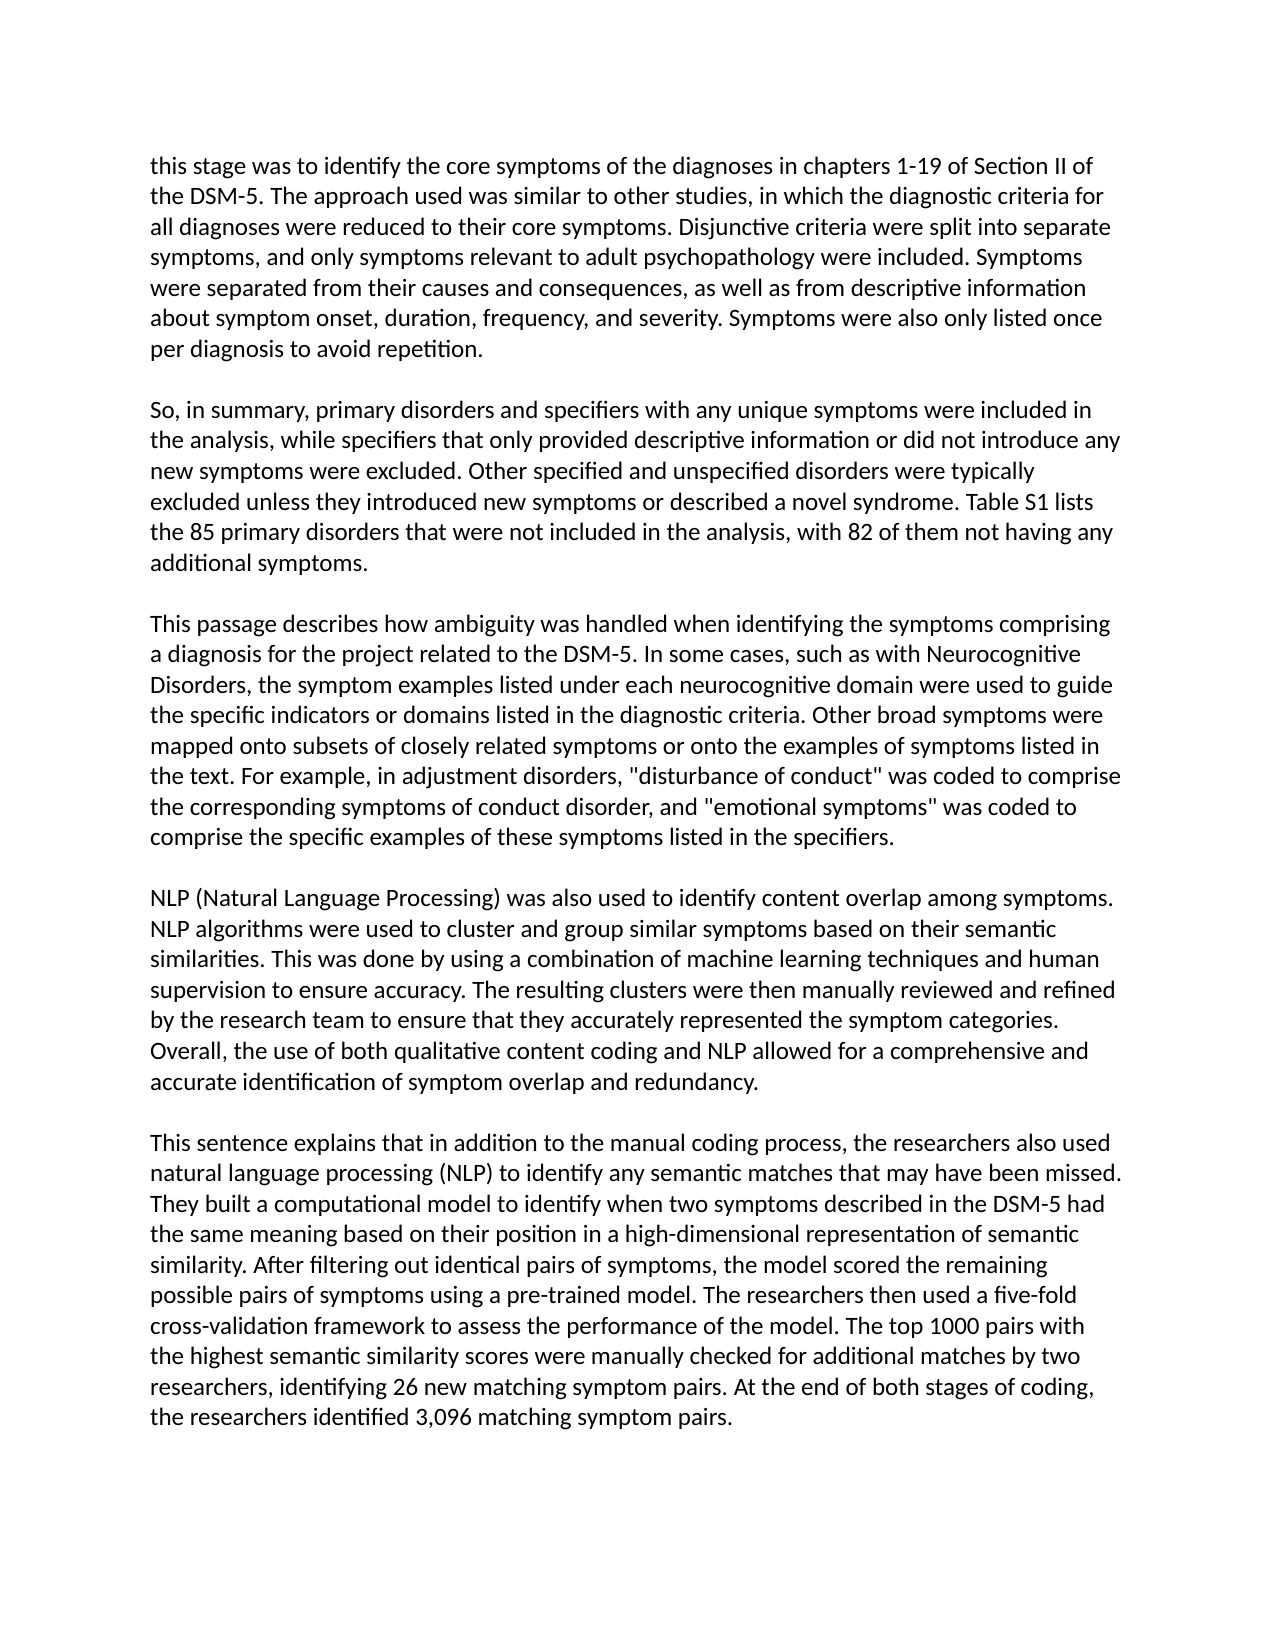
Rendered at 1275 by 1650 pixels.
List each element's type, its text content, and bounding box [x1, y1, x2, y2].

text This passage describes how ambiguity was handled when identifying the symptoms comprising a diagnosis for the project related to the DSM-5. In some cases, such as with Neurocognitive Disorders, the symptom examples listed under each neurocognitive domain were used to guide the specific indicators or domains listed in the diagnostic criteria. Other broad symptoms were mapped onto subsets of closely related symptoms or onto the examples of symptoms listed in the text. For example, in adjustment disorders, "disturbance of conduct" was coded to comprise the corresponding symptoms of conduct disorder, and "emotional symptoms" was coded to comprise the specific examples of these symptoms listed in the specifiers. [150, 608, 1125, 852]
text So, in summary, primary disorders and specifiers with any unique symptoms were included in the analysis, while specifiers that only provided descriptive information or did not introduce any new symptoms were excluded. Other specified and unspecified disorders were typically excluded unless they introduced new symptoms or described a novel syndrome. Table S1 lists the 85 primary disorders that were not included in the analysis, with 82 of them not having any additional symptoms. [150, 394, 1125, 577]
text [150, 150, 1125, 364]
text This sentence explains that in addition to the manual coding process, the researchers also used natural language processing (NLP) to identify any semantic matches that may have been missed. They built a computational model to identify when two symptoms described in the DSM-5 had the same meaning based on their position in a high-dimensional representation of semantic similarity. After filtering out identical pairs of symptoms, the model scored the remaining possible pairs of symptoms using a pre-trained model. The researchers then used a five-fold cross-validation framework to assess the performance of the model. The top 1000 pairs with the highest semantic similarity scores were manually checked for additional matches by two researchers, identifying 26 new matching symptom pairs. At the end of both stages of coding, the researchers identified 3,096 matching symptom pairs. [150, 1127, 1125, 1432]
text NLP (Natural Language Processing) was also used to identify content overlap among symptoms. NLP algorithms were used to cluster and group similar symptoms based on their semantic similarities. This was done by using a combination of machine learning techniques and human supervision to ensure accuracy. The resulting clusters were then manually reviewed and refined by the research team to ensure that they accurately represented the symptom categories. Overall, the use of both qualitative content coding and NLP allowed for a comprehensive and accurate identification of symptom overlap and redundancy. [150, 882, 1125, 1096]
